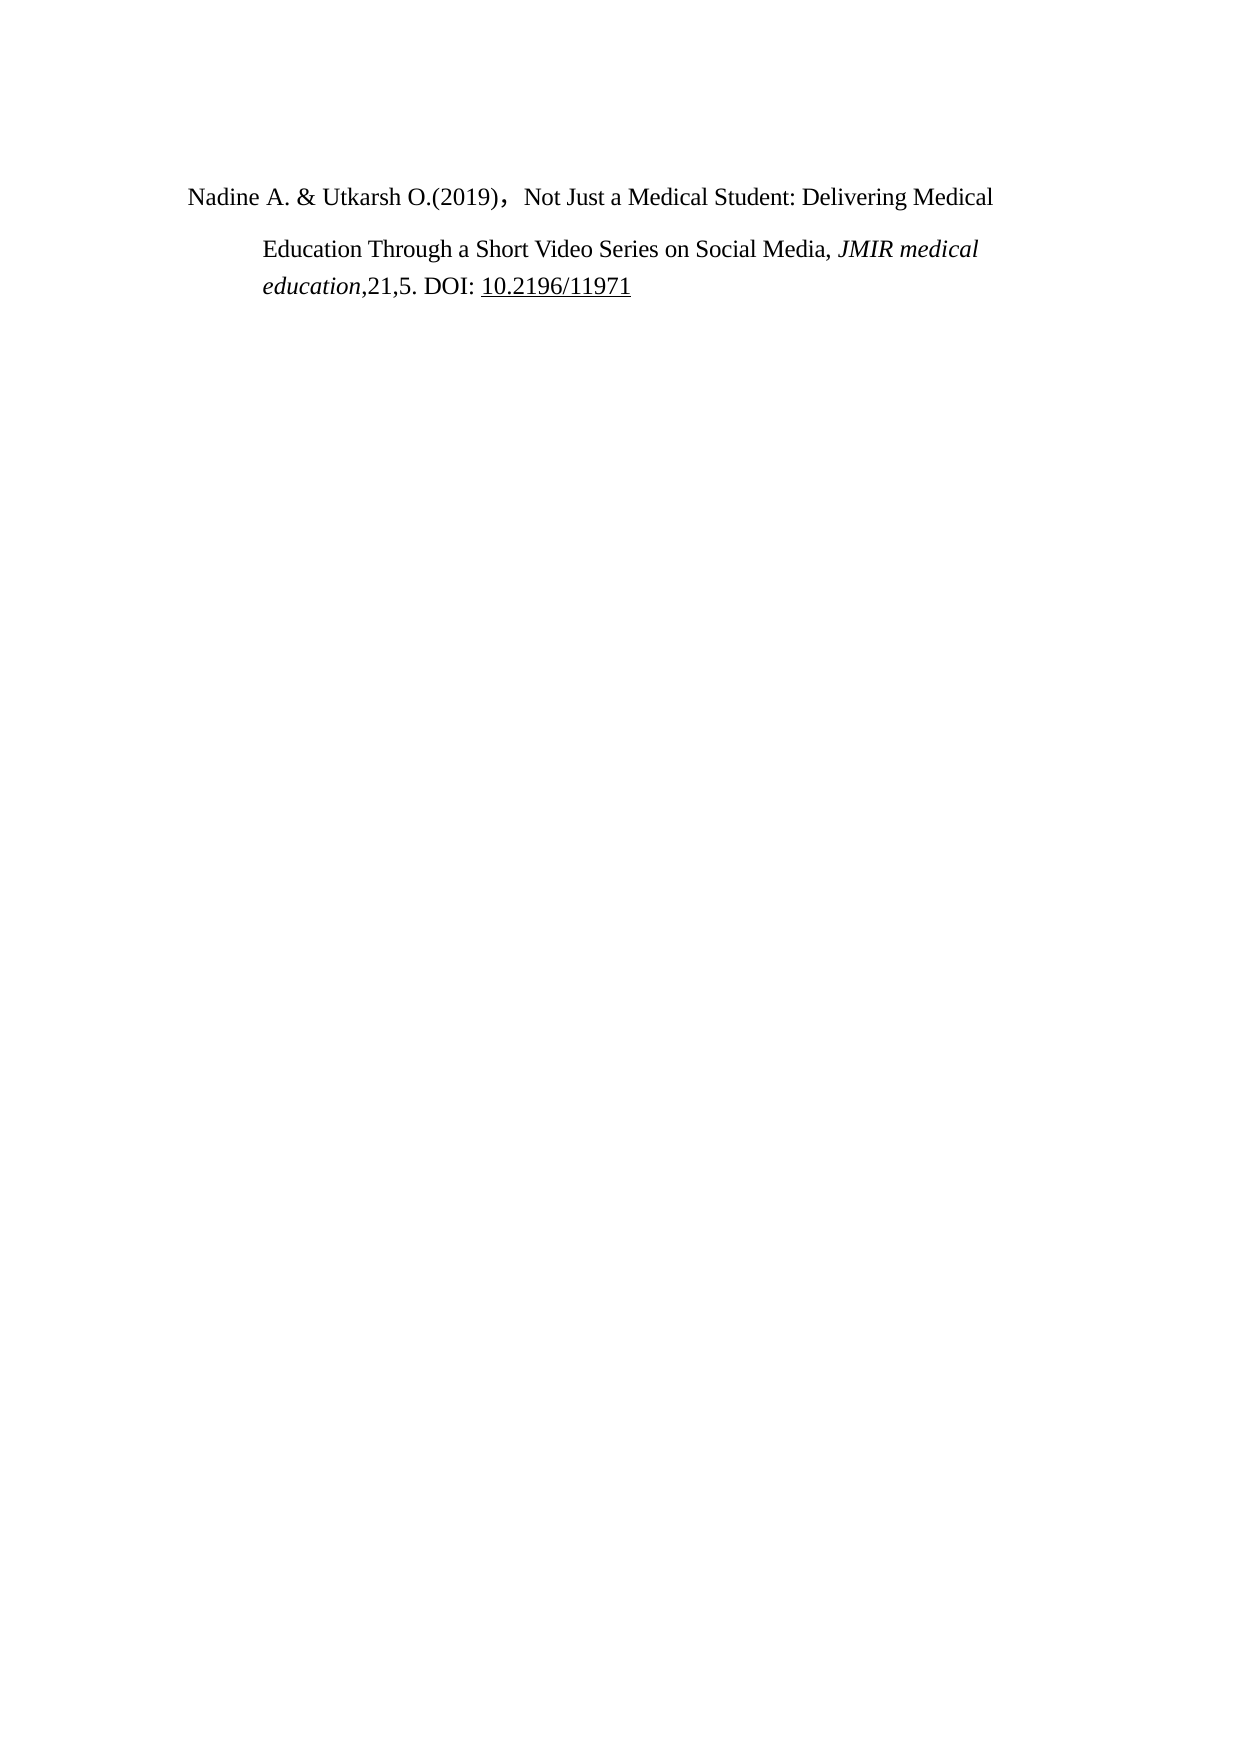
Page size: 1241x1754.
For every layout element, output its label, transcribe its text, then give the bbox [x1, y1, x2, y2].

text Nadine A. & Utkarsh O.(2019)，Not Just a Medical Student: Delivering Medical Education Through a Short Video Series on Social Media, JMIR medical education,21,5. DOI: 10.2196/11971 [187, 162, 1053, 302]
